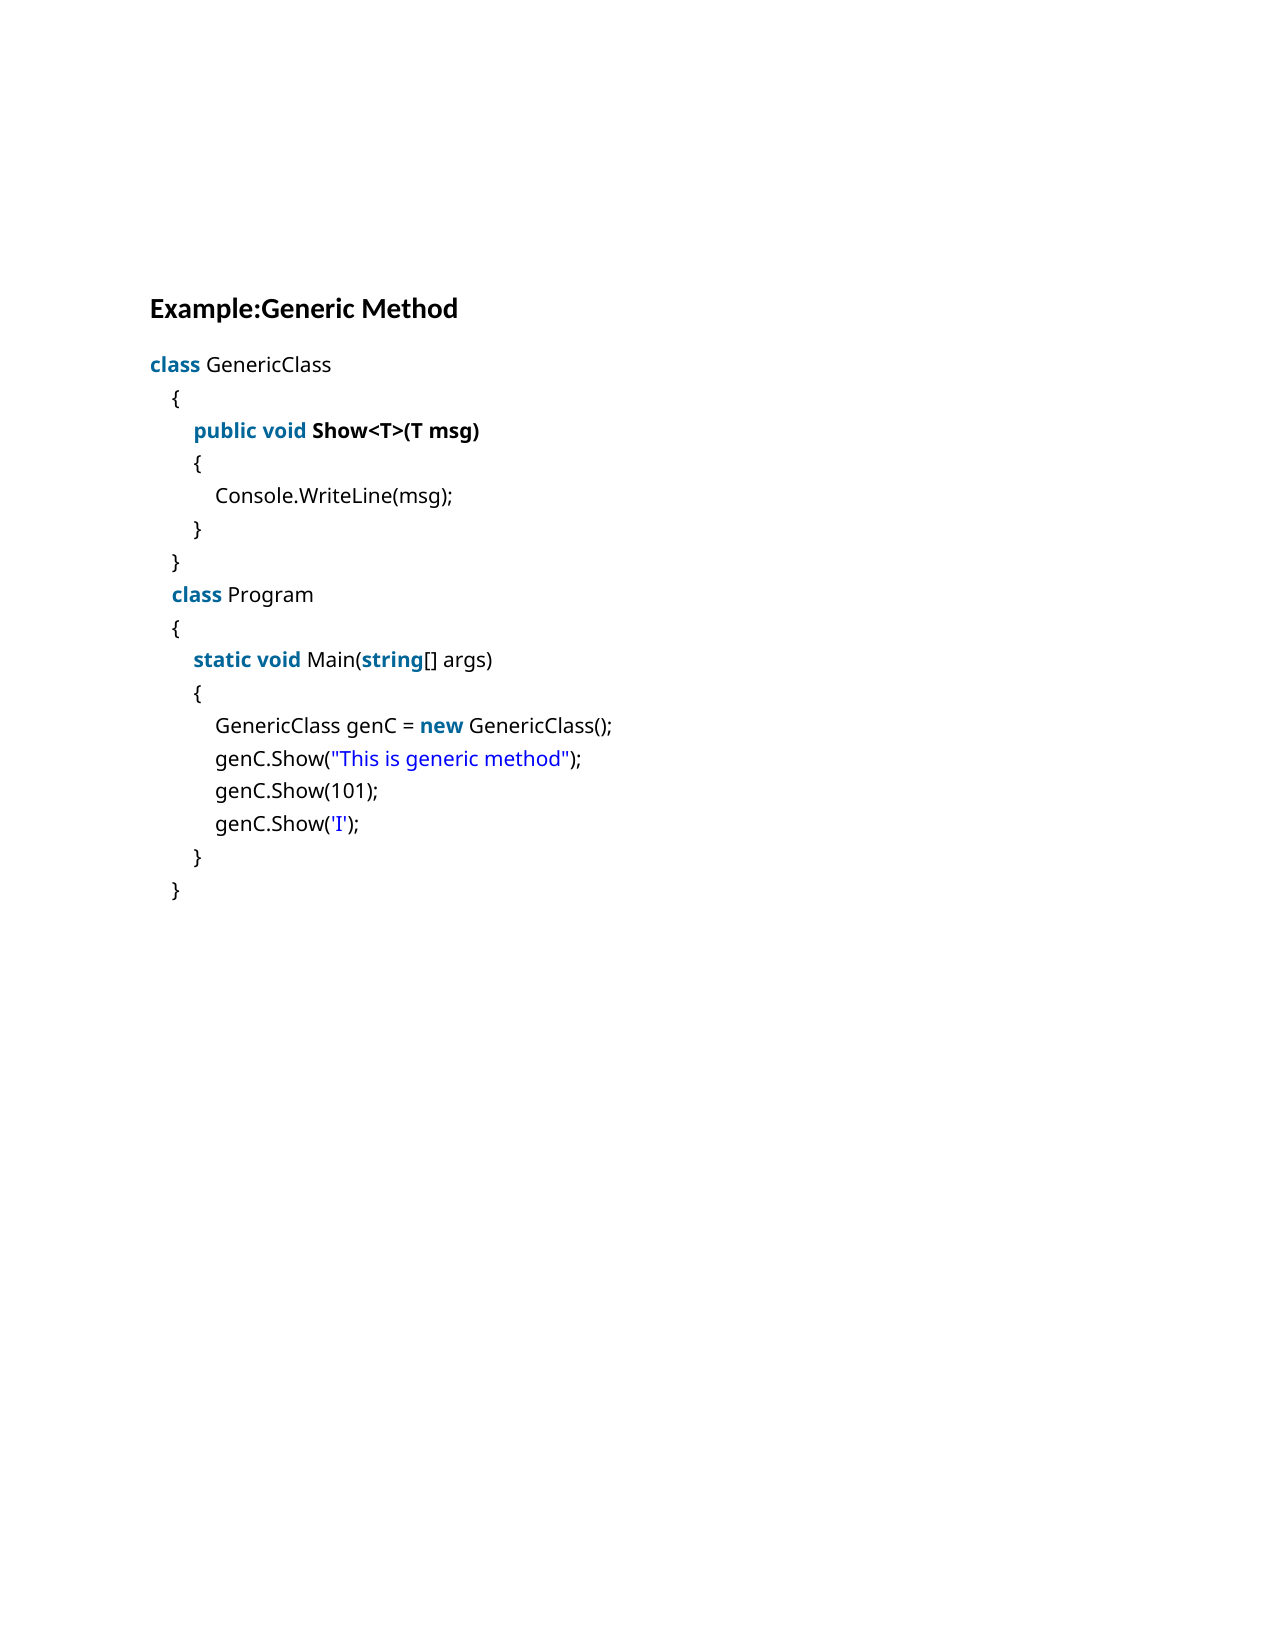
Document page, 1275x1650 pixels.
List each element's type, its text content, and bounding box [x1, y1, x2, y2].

text class Program [150, 575, 1125, 608]
text Console.WriteLine(msg); [150, 477, 1125, 510]
text { [150, 378, 1125, 411]
text genC.Show("This is generic method"); [150, 739, 1125, 772]
text { [150, 674, 1125, 707]
text { [150, 444, 1125, 477]
text static void Main(string[] args) [150, 641, 1125, 674]
text class GenericClass [150, 346, 1125, 378]
text Example:Generic Method [150, 291, 1125, 326]
text genC.Show('I'); [150, 805, 1125, 838]
text } [150, 510, 1125, 543]
text public void Show<T>(T msg) [150, 411, 1125, 444]
text } [150, 838, 1125, 871]
text GenericClass genC = new GenericClass(); [150, 707, 1125, 739]
text } [150, 543, 1125, 575]
text genC.Show(101); [150, 772, 1125, 805]
text } [150, 871, 1125, 903]
text { [150, 608, 1125, 641]
